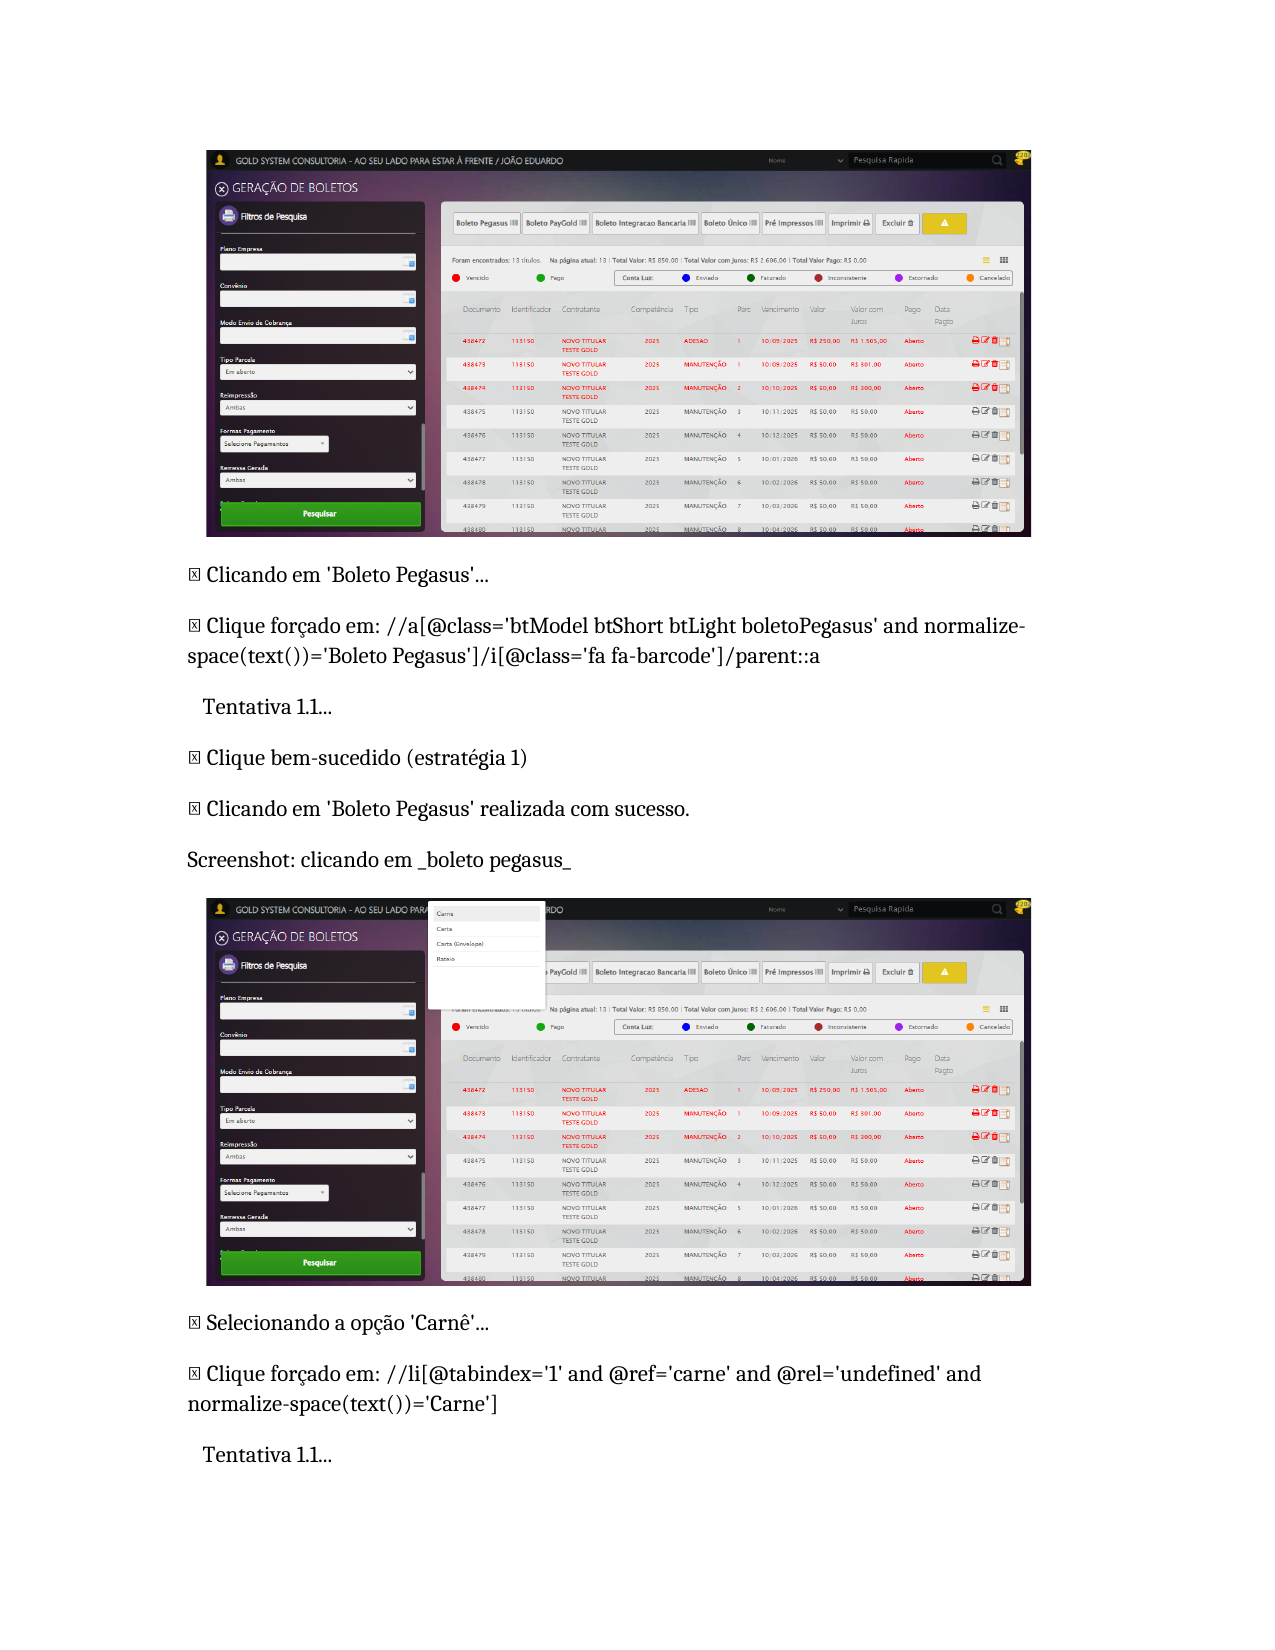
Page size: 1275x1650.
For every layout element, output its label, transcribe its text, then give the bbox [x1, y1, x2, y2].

text Tentativa 1.1... [187, 1442, 1087, 1469]
text 🎯 Clique forçado em: //li[@tabindex='1' and @ref='carne' and @rel='undefined' and normalize-space(text())='Carne'] [187, 1361, 1087, 1418]
text Screenshot: clicando em _boleto pegasus_ [187, 847, 1087, 873]
text ✅ Clicando em 'Boleto Pegasus' realizada com sucesso. [187, 796, 1087, 822]
text Tentativa 1.1... [187, 694, 1087, 720]
text 🔄 Selecionando a opção 'Carnê'... [187, 1310, 1087, 1336]
picture [206, 150, 1032, 537]
text 🔄 Clicando em 'Boleto Pegasus'... [187, 562, 1087, 588]
text ✅ Clique bem-sucedido (estratégia 1) [187, 745, 1087, 771]
text 🎯 Clique forçado em: //a[@class='btModel btShort btLight boletoPegasus' and normalize-space(text())='Boleto Pegasus']/i[@class='fa fa-barcode']/parent::a [187, 613, 1087, 669]
picture [206, 898, 1032, 1286]
